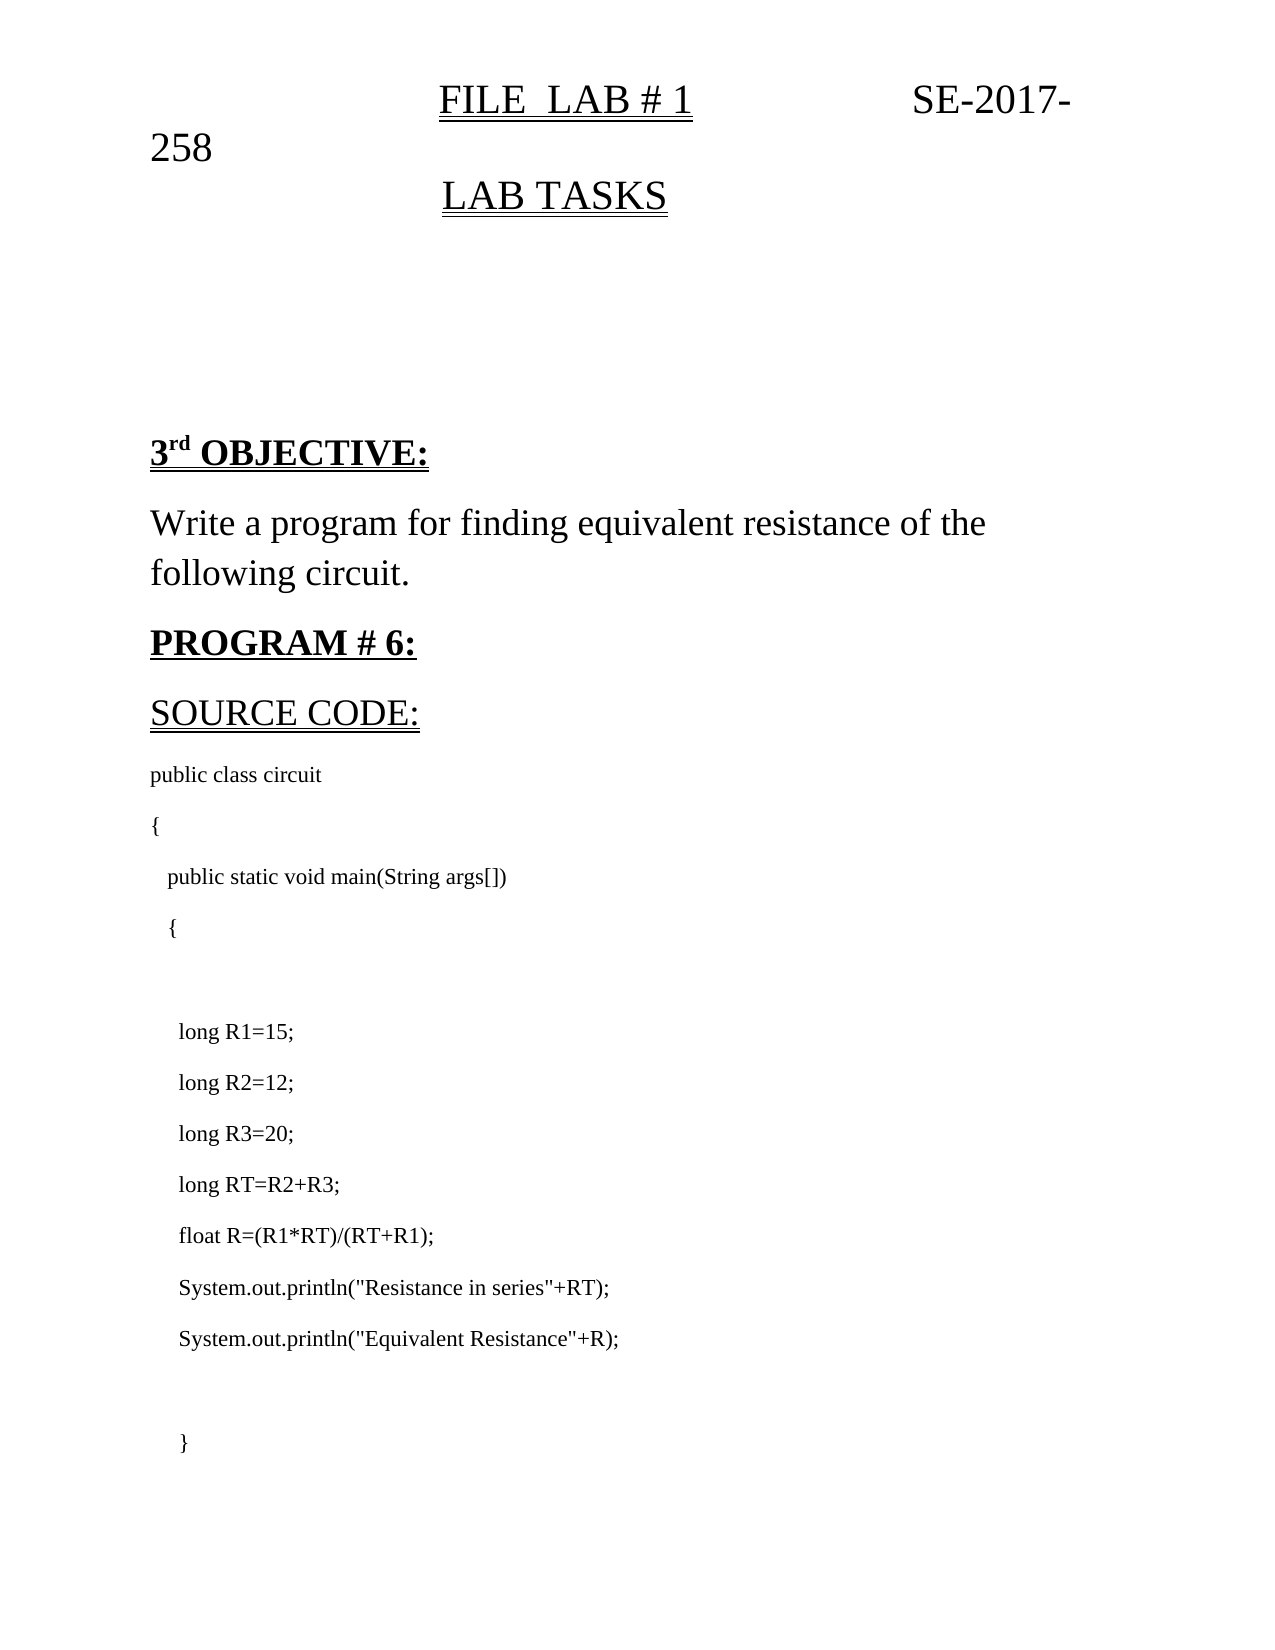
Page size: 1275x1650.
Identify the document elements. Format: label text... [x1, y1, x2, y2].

text long R1=15; [150, 1018, 1125, 1045]
text 3rd OBJECTIVE: [150, 430, 1125, 473]
text public static void main(String args[]) [150, 863, 1125, 890]
text float R=(R1*RT)/(RT+R1); [150, 1223, 1125, 1249]
text System.out.println("Resistance in series"+RT); [150, 1274, 1125, 1300]
text long RT=R2+R3; [150, 1172, 1125, 1198]
text Write a program for finding equivalent resistance of the following circuit. [150, 500, 1125, 593]
text public class circuit [150, 761, 1125, 788]
text { [150, 914, 1125, 941]
text SOURCE CODE: [150, 691, 1125, 734]
text long R3=20; [150, 1121, 1125, 1147]
text long R2=12; [150, 1069, 1125, 1096]
text } [150, 1429, 1125, 1455]
text PROGRAM # 6: [150, 620, 1125, 663]
text System.out.println("Equivalent Resistance"+R); [150, 1325, 1125, 1351]
text { [150, 812, 1125, 839]
